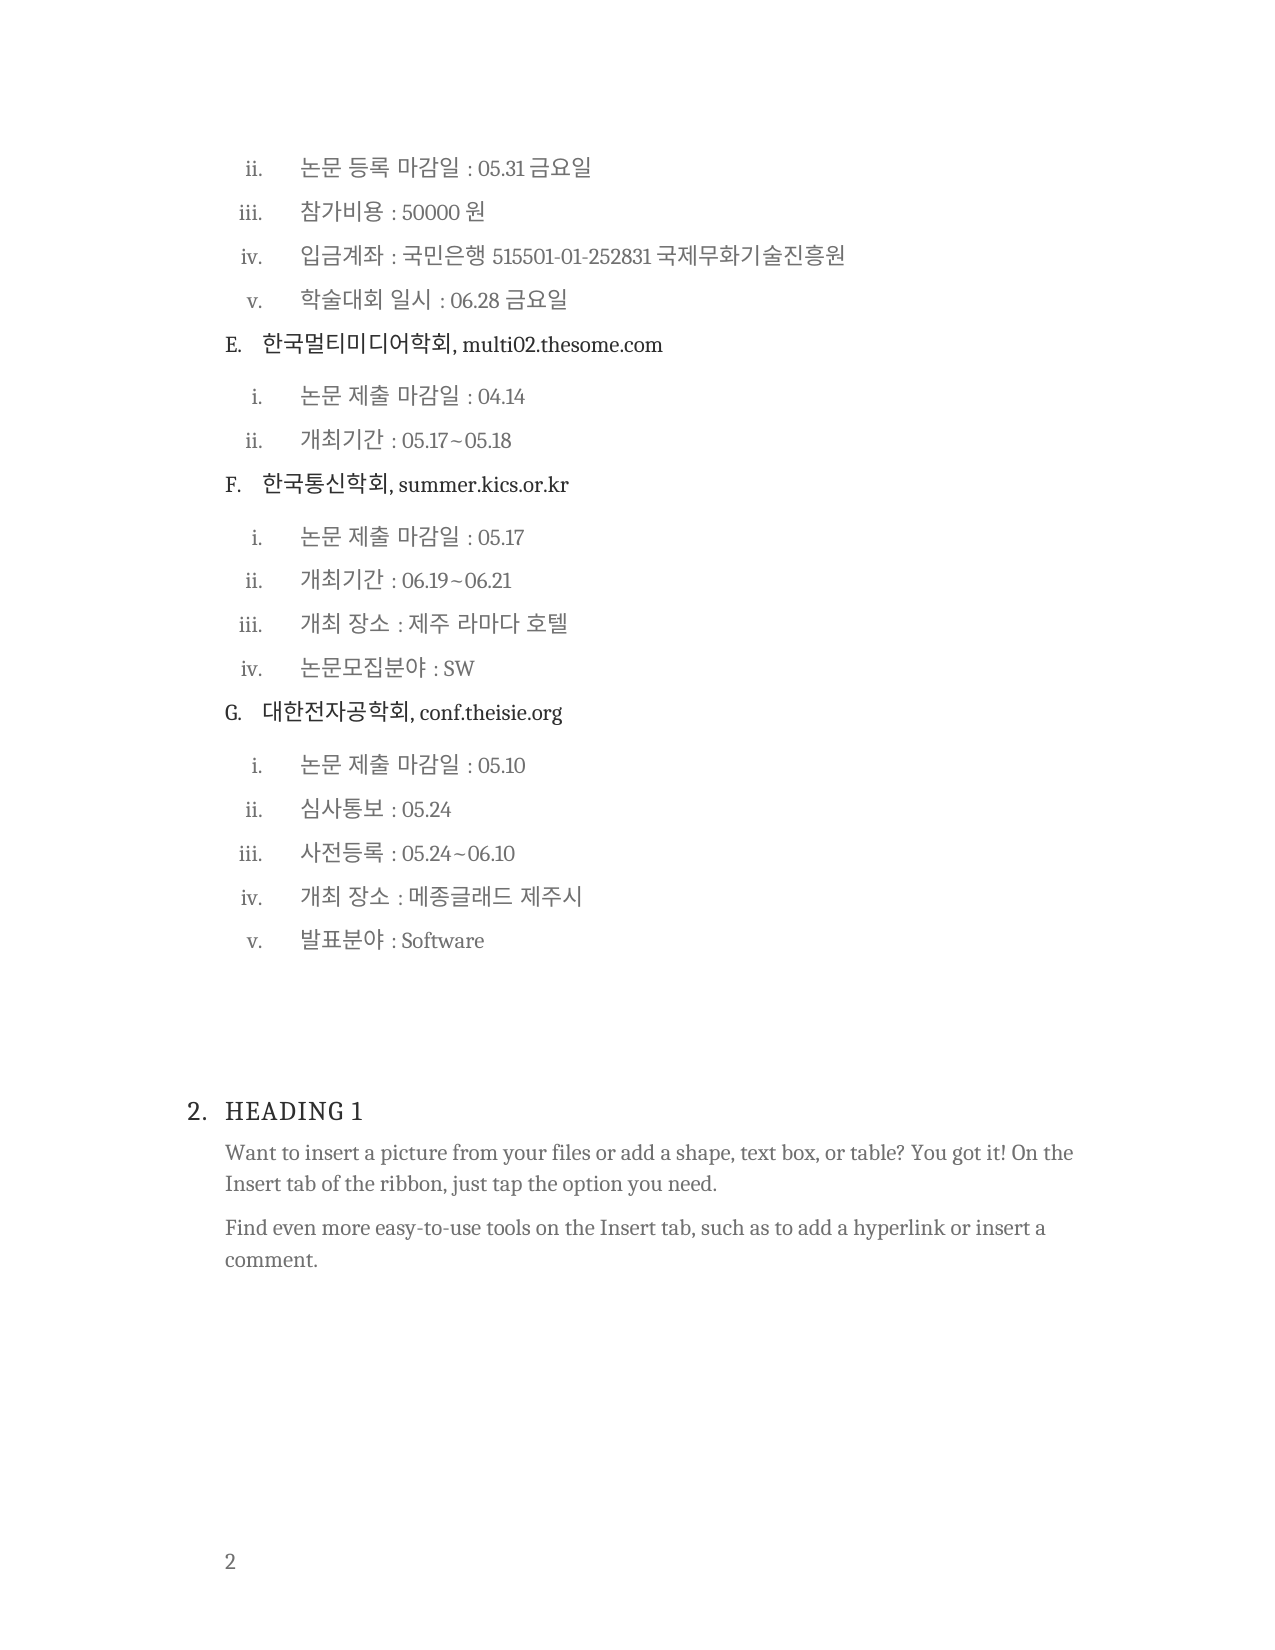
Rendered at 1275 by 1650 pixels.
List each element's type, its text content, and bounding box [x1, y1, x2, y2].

subtitle 개최 장소 : 메종글래드 제주시 [262, 878, 1087, 912]
subtitle 학술대회 일시 : 06.28 금요일 [262, 282, 1087, 315]
subtitle 개최 장소 : 제주 라마다 호텔 [262, 606, 1087, 639]
subtitle 대한전자공학회, conf.theisie.org [225, 694, 1087, 727]
subtitle 심사통보 : 05.24 [262, 790, 1087, 824]
subtitle 입금계좌 : 국민은행 515501-01-252831 국제무화기술진흥원 [262, 238, 1087, 271]
subtitle 논문 제출 마감일 : 04.14 [262, 378, 1087, 411]
subtitle 논문 제출 마감일 : 05.10 [262, 746, 1087, 780]
subtitle 사전등록 : 05.24~06.10 [262, 834, 1087, 868]
subtitle 논문모집분야 : SW [262, 650, 1087, 683]
subtitle 한국통신학회, summer.kics.or.kr [225, 466, 1087, 499]
subtitle 개최기간 : 05.17~05.18 [262, 422, 1087, 455]
subtitle 논문 등록 마감일 : 05.31 금요일 [262, 150, 1087, 183]
subtitle 발표분야 : Software [262, 922, 1087, 956]
subtitle 논문 제출 마감일 : 05.17 [262, 518, 1087, 552]
subtitle 한국멀티미디어학회, multi02.thesome.com [225, 326, 1087, 359]
subtitle 개최기간 : 06.19~06.21 [262, 562, 1087, 596]
subtitle 참가비용 : 50000원 [262, 194, 1087, 227]
